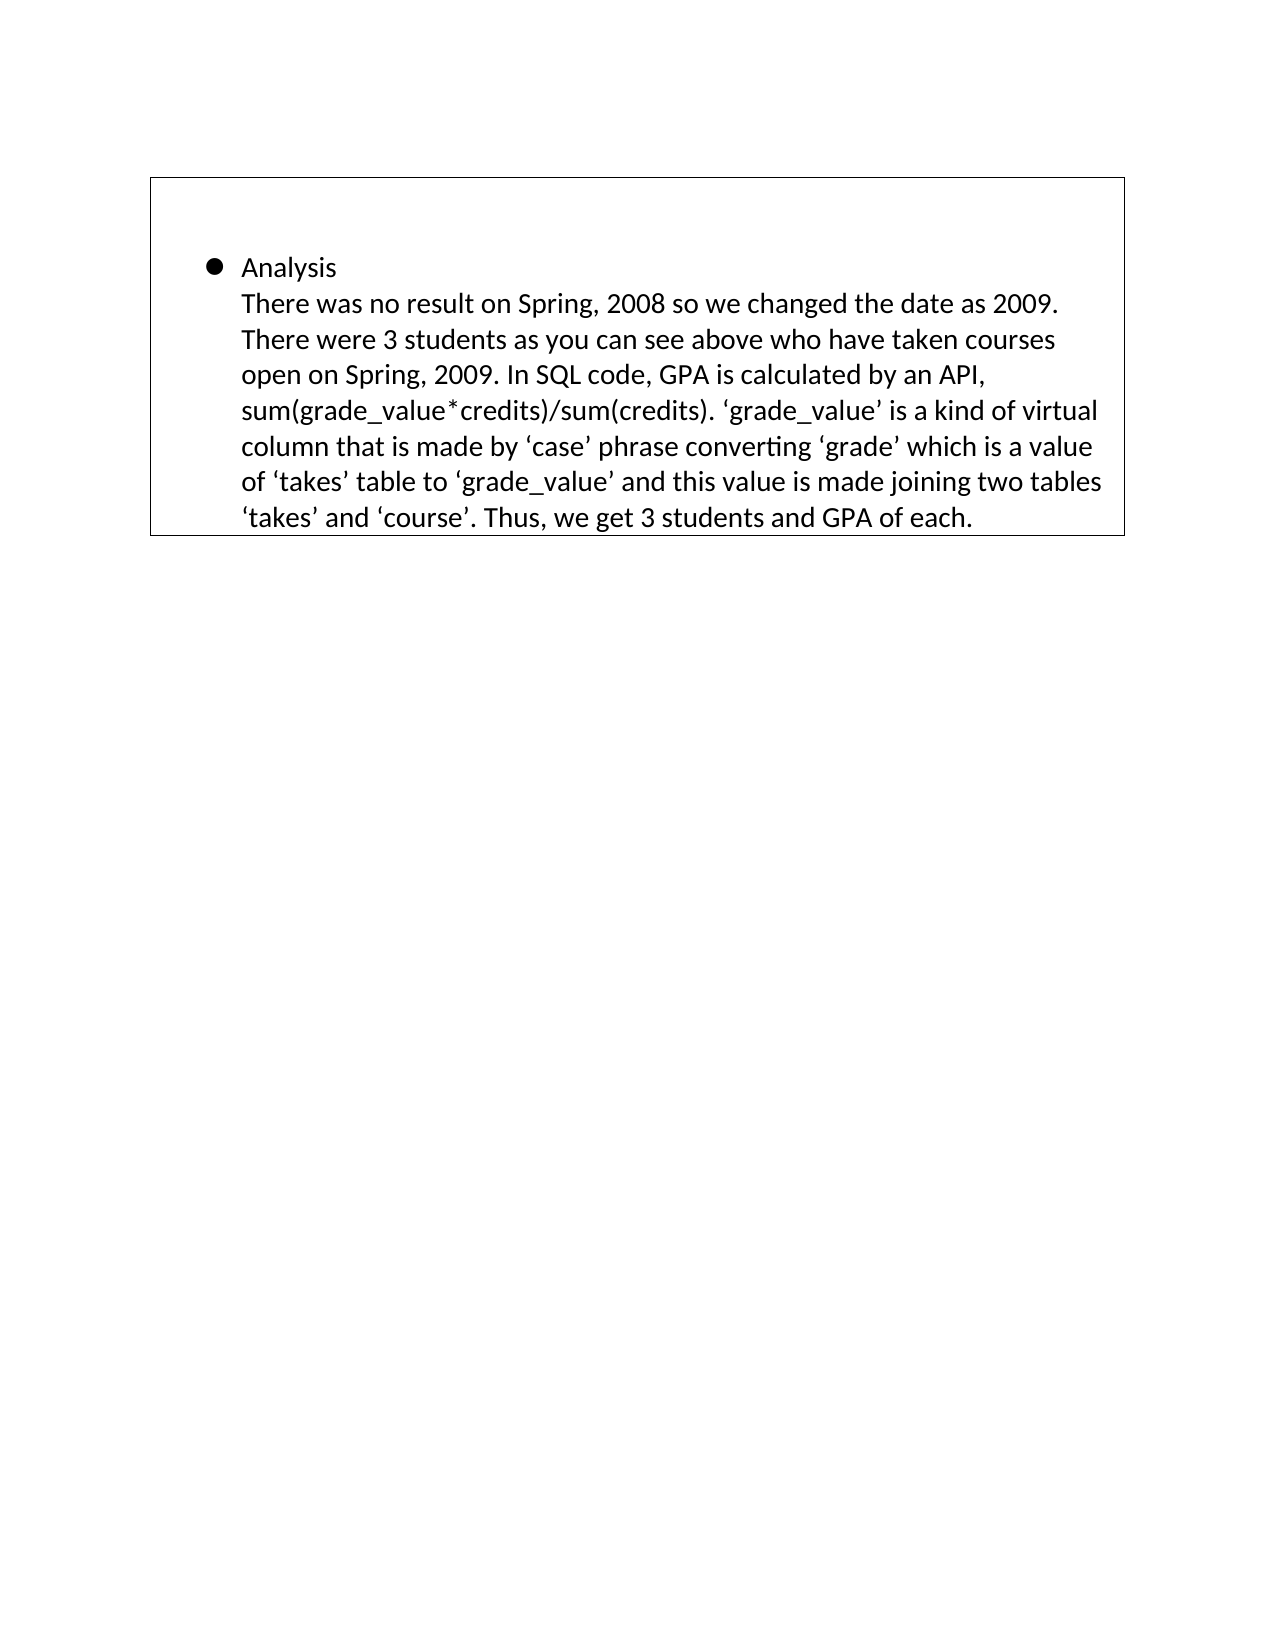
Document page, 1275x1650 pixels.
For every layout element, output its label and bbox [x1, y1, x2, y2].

table_header [151, 178, 1124, 534]
